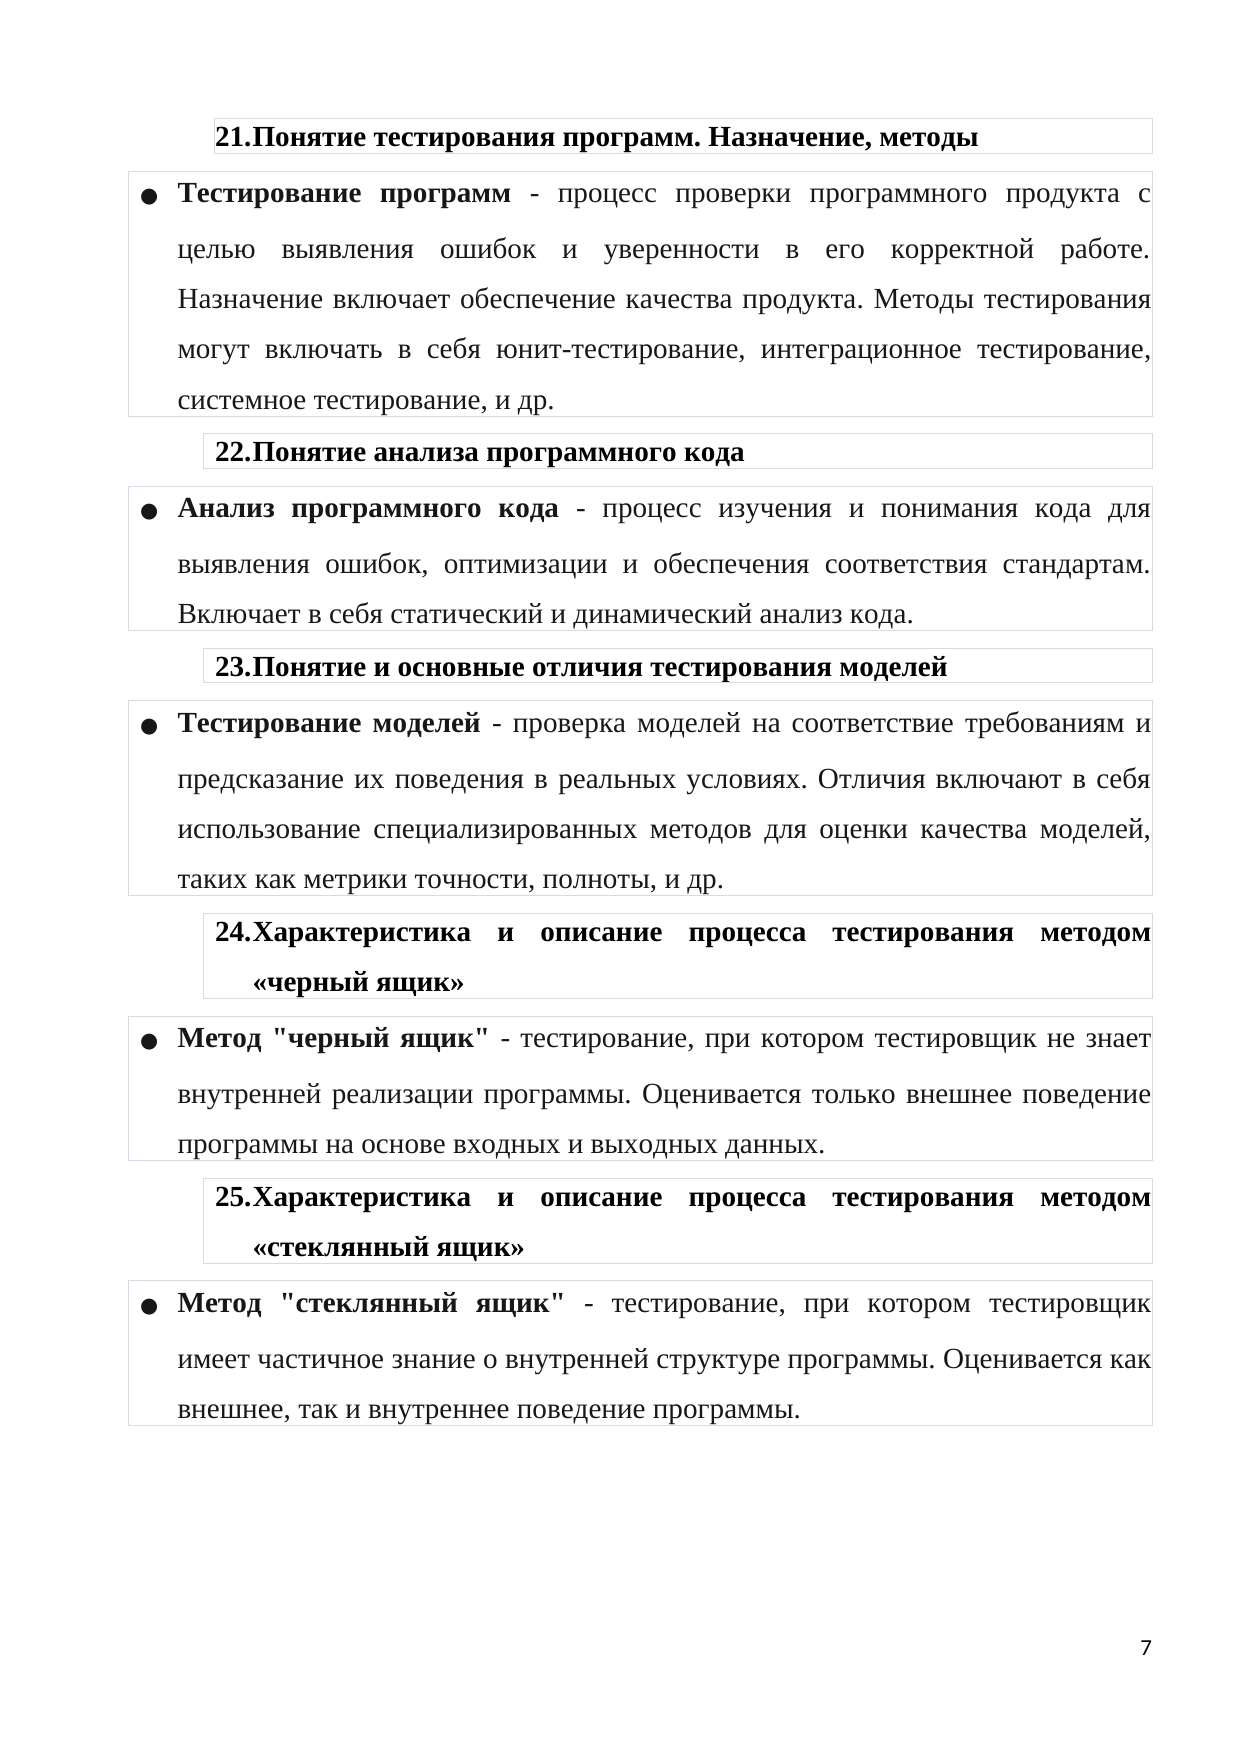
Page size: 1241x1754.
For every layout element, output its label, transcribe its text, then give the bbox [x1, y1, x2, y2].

subtitle Понятие тестирования программ. Назначение, методы [215, 119, 1152, 153]
subtitle Понятие и основные отличия тестирования моделей [204, 649, 1152, 682]
list Метод "стеклянный ящик" - тестирование, при котором тестировщик имеет частичное знание о внутренней структуре программы. Оценивается как внешнее, так и внутреннее поведение программы. [129, 1281, 1152, 1425]
list Тестирование моделей - проверка моделей на соответствие требованиям и предсказание их поведения в реальных условиях. Отличия включают в себя использование специализированных методов для оценки качества моделей, таких как метрики точности, полноты, и др. [129, 701, 1152, 895]
list Метод "черный ящик" - тестирование, при котором тестировщик не знает внутренней реализации программы. Оценивается только внешнее поведение программы на основе входных и выходных данных. [129, 1017, 1152, 1160]
list Тестирование программ - процесс проверки программного продукта с целью выявления ошибок и уверенности в его корректной работе. Назначение включает обеспечение качества продукта. Методы тестирования могут включать в себя юнит-тестирование, интеграционное тестирование, системное тестирование, и др. [129, 172, 1152, 416]
list Анализ программного кода - процесс изучения и понимания кода для выявления ошибок, оптимизации и обеспечения соответствия стандартам. Включает в себя статический и динамический анализ кода. [129, 487, 1152, 630]
subtitle Характеристика и описание процесса тестирования методом «стеклянный ящик» [204, 1179, 1152, 1263]
subtitle Понятие анализа программного кода [204, 434, 1152, 468]
subtitle Характеристика и описание процесса тестирования методом «черный ящик» [204, 914, 1152, 998]
